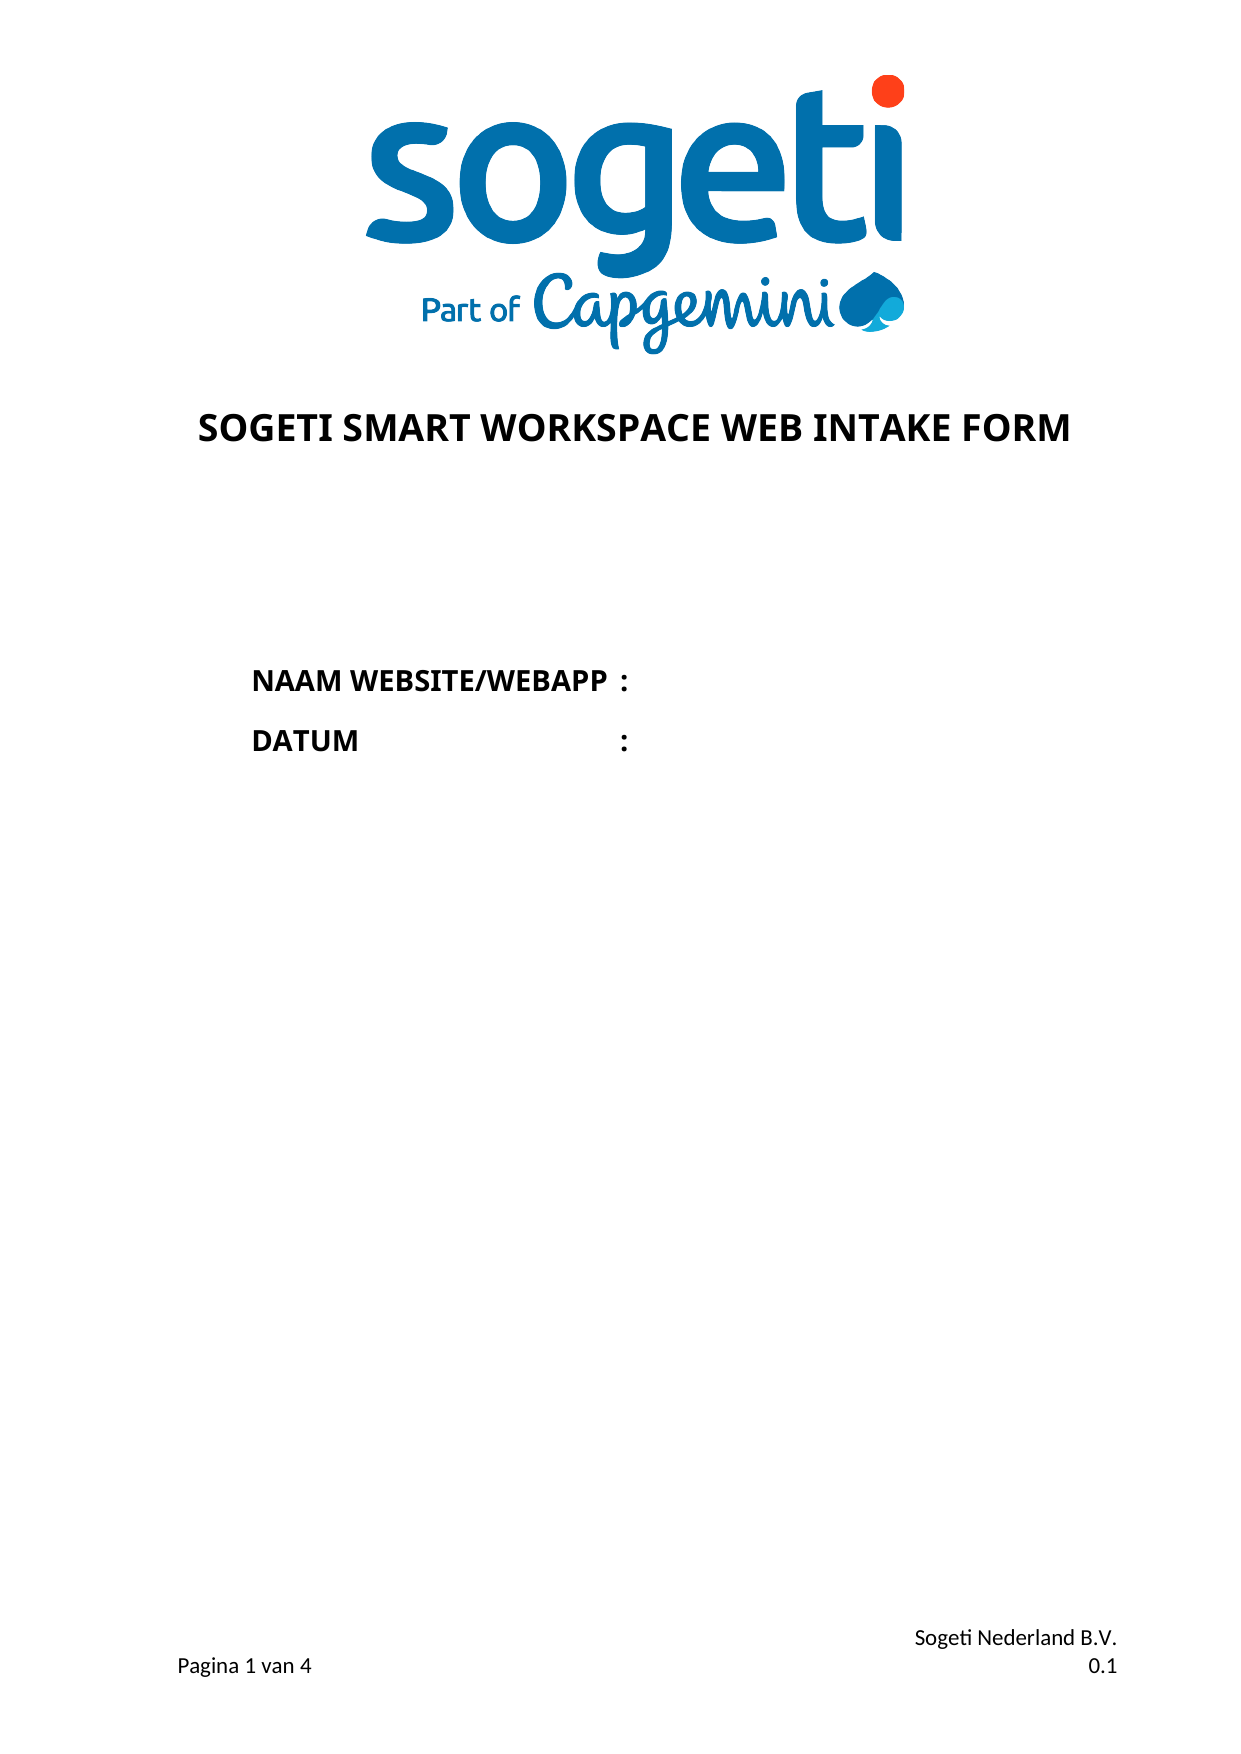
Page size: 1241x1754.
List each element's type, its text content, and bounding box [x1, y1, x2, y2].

text SOGETI SMART WORKSPACE WEB INTAKE FORM [177, 401, 1092, 452]
text NAAM WEBSITE/WEBAPP : [177, 661, 1092, 700]
text DATUM : [177, 720, 1092, 760]
picture [365, 75, 905, 355]
